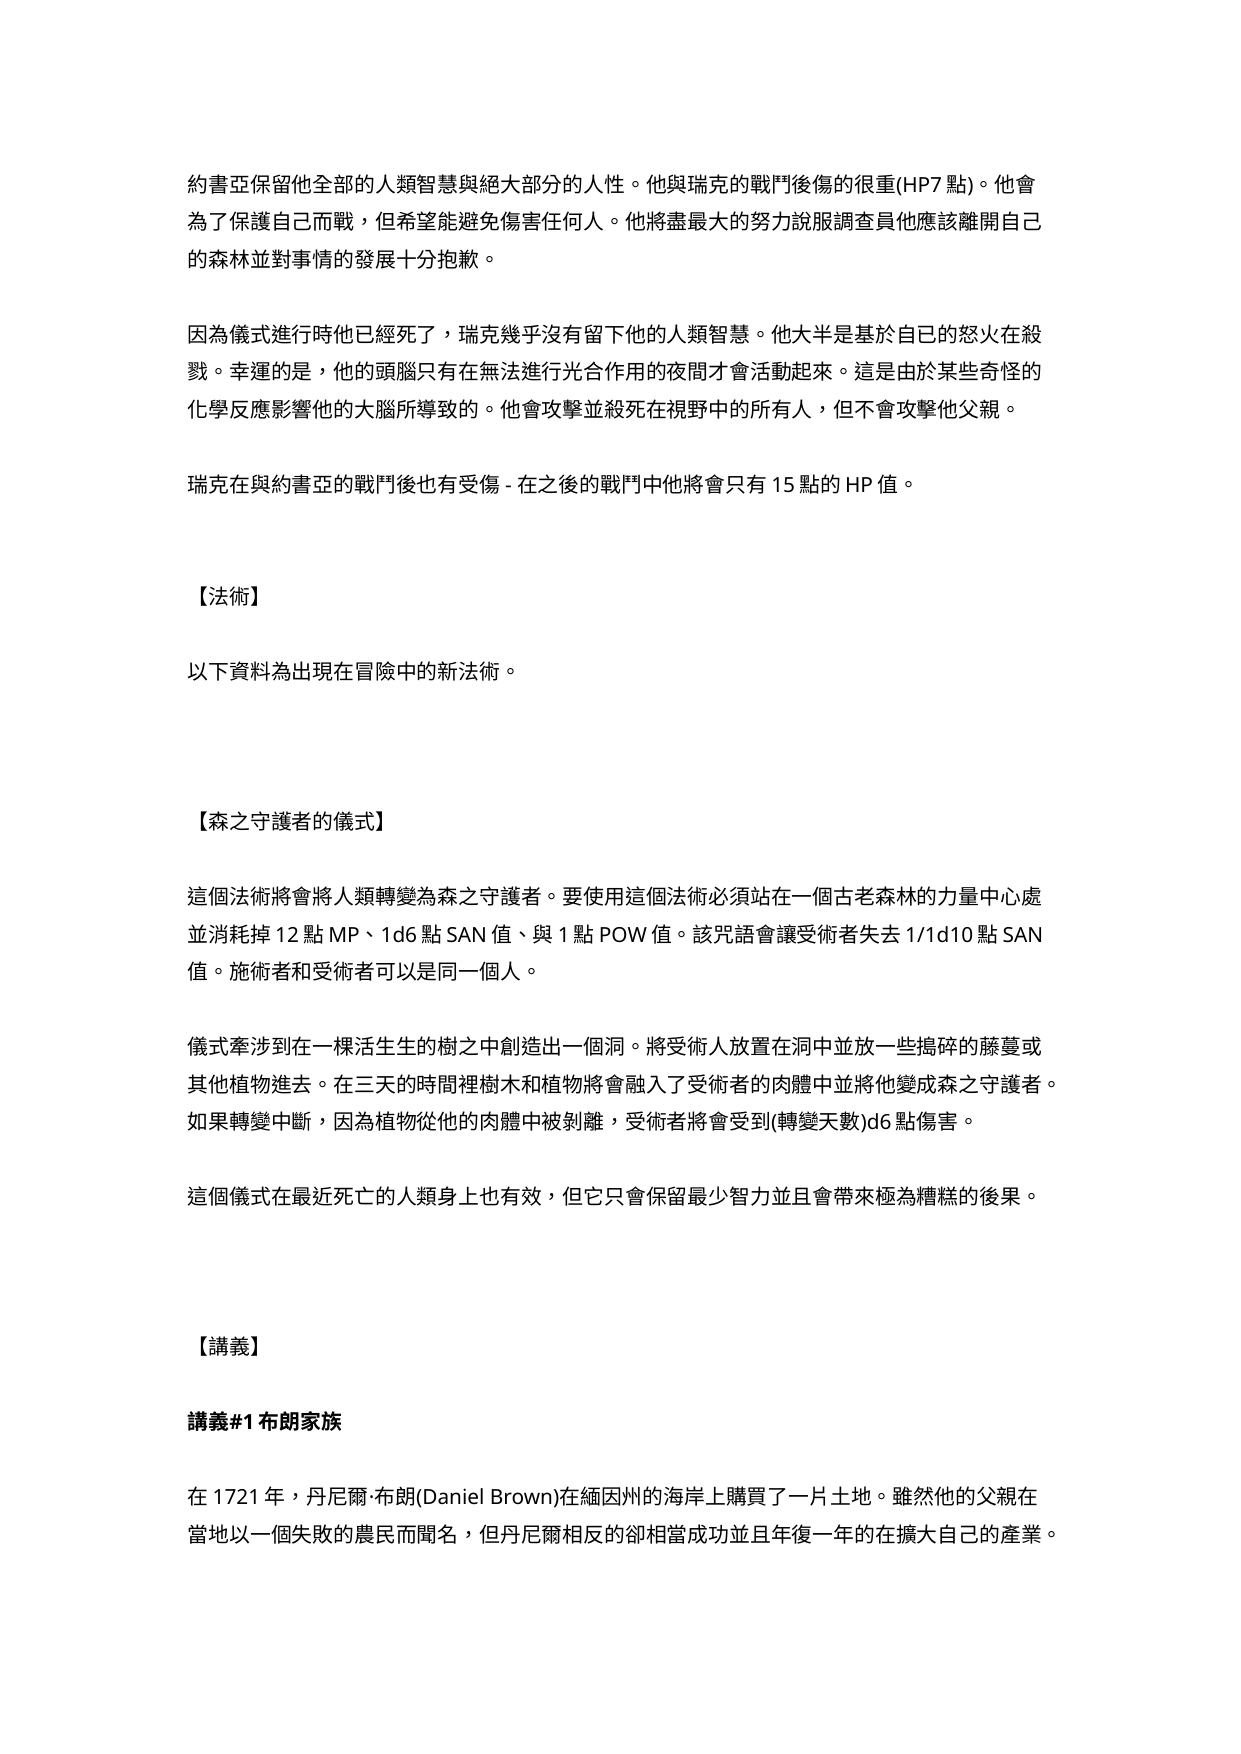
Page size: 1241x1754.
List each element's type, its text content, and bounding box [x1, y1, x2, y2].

text 儀式牽涉到在一棵活生生的樹之中創造出一個洞。將受術人放置在洞中並放一些搗碎的藤蔓或其他植物進去。在三天的時間裡樹木和植物將會融入了受術者的肉體中並將他變成森之守護者。如果轉變中斷，因為植物從他的肉體中被剝離，受術者將會受到(轉變天數)d6點傷害。 [187, 1027, 1053, 1139]
text 約書亞保留他全部的人類智慧與絕大部分的人性。他與瑞克的戰鬥後傷的很重(HP7點)。他會為了保護自己而戰，但希望能避免傷害任何人。他將盡最大的努力說服調查員他應該離開自己的森林並對事情的發展十分抱歉。 [187, 164, 1053, 277]
text 【法術】 [187, 577, 1053, 614]
text 講義#1布朗家族 [187, 1402, 1053, 1439]
text 這個法術將會將人類轉變為森之守護者。要使用這個法術必須站在一個古老森林的力量中心處並消耗掉12點MP、1d6點SAN值、與1點POW值。該咒語會讓受術者失去1/1d10點SAN值。施術者和受術者可以是同一個人。 [187, 877, 1053, 989]
text 【講義】 [187, 1327, 1053, 1364]
text 因為儀式進行時他已經死了，瑞克幾乎沒有留下他的人類智慧。他大半是基於自已的怒火在殺戮。幸運的是，他的頭腦只有在無法進行光合作用的夜間才會活動起來。這是由於某些奇怪的化學反應影響他的大腦所導致的。他會攻擊並殺死在視野中的所有人，但不會攻擊他父親。 [187, 314, 1053, 427]
text 這個儀式在最近死亡的人類身上也有效，但它只會保留最少智力並且會帶來極為糟糕的後果。 [187, 1177, 1053, 1214]
text 在1721年，丹尼爾·布朗(Daniel Brown)在緬因州的海岸上購買了一片土地。雖然他的父親在當地以一個失敗的農民而聞名，但丹尼爾相反的卻相當成功並且年復一年的在擴大自己的產業。 [187, 1477, 1053, 1552]
text 【森之守護者的儀式】 [187, 802, 1053, 839]
text 瑞克在與約書亞的戰鬥後也有受傷 - 在之後的戰鬥中他將會只有15點的HP值。 [187, 464, 1053, 502]
text 以下資料為出現在冒險中的新法術。 [187, 652, 1053, 689]
